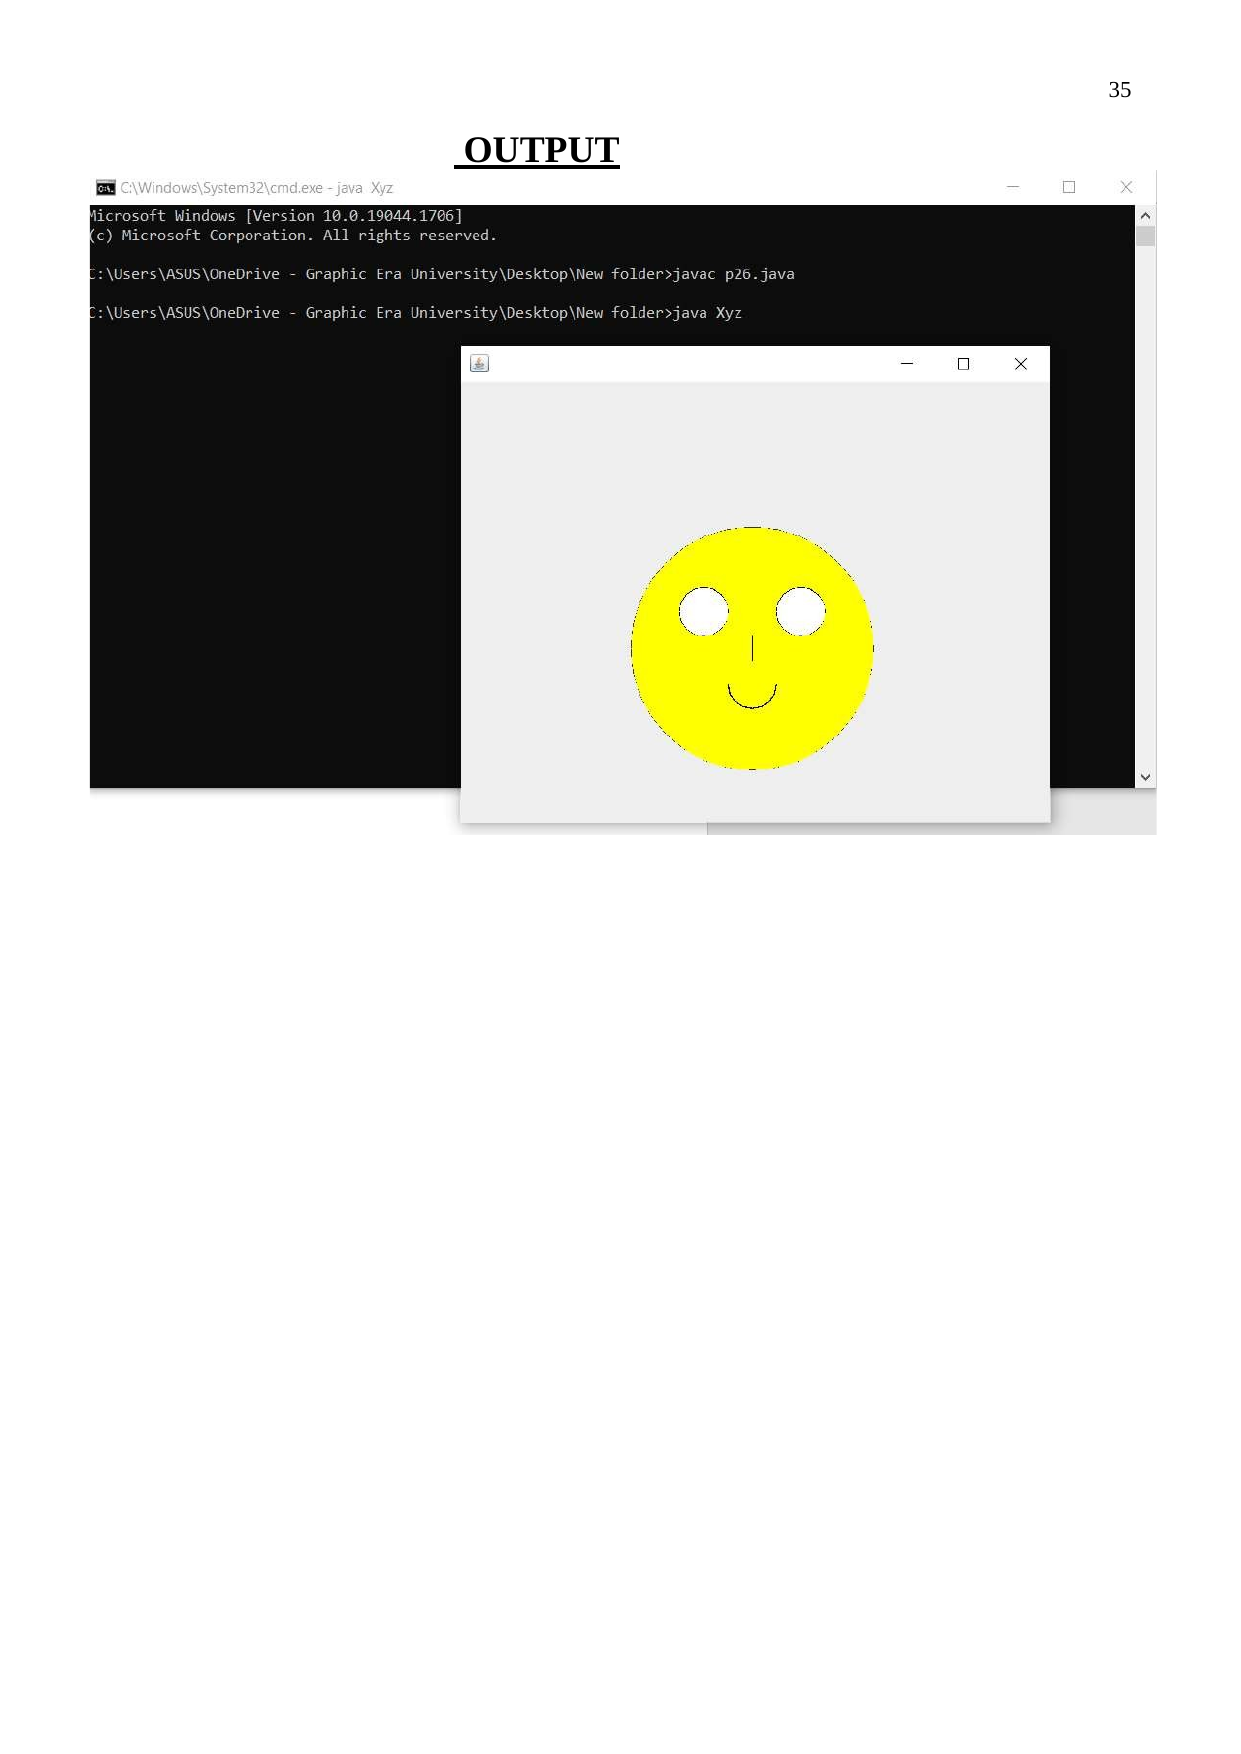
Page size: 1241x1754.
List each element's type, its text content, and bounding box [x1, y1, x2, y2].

subtitle OUTPUT [454, 127, 1238, 171]
picture [89, 170, 1157, 835]
